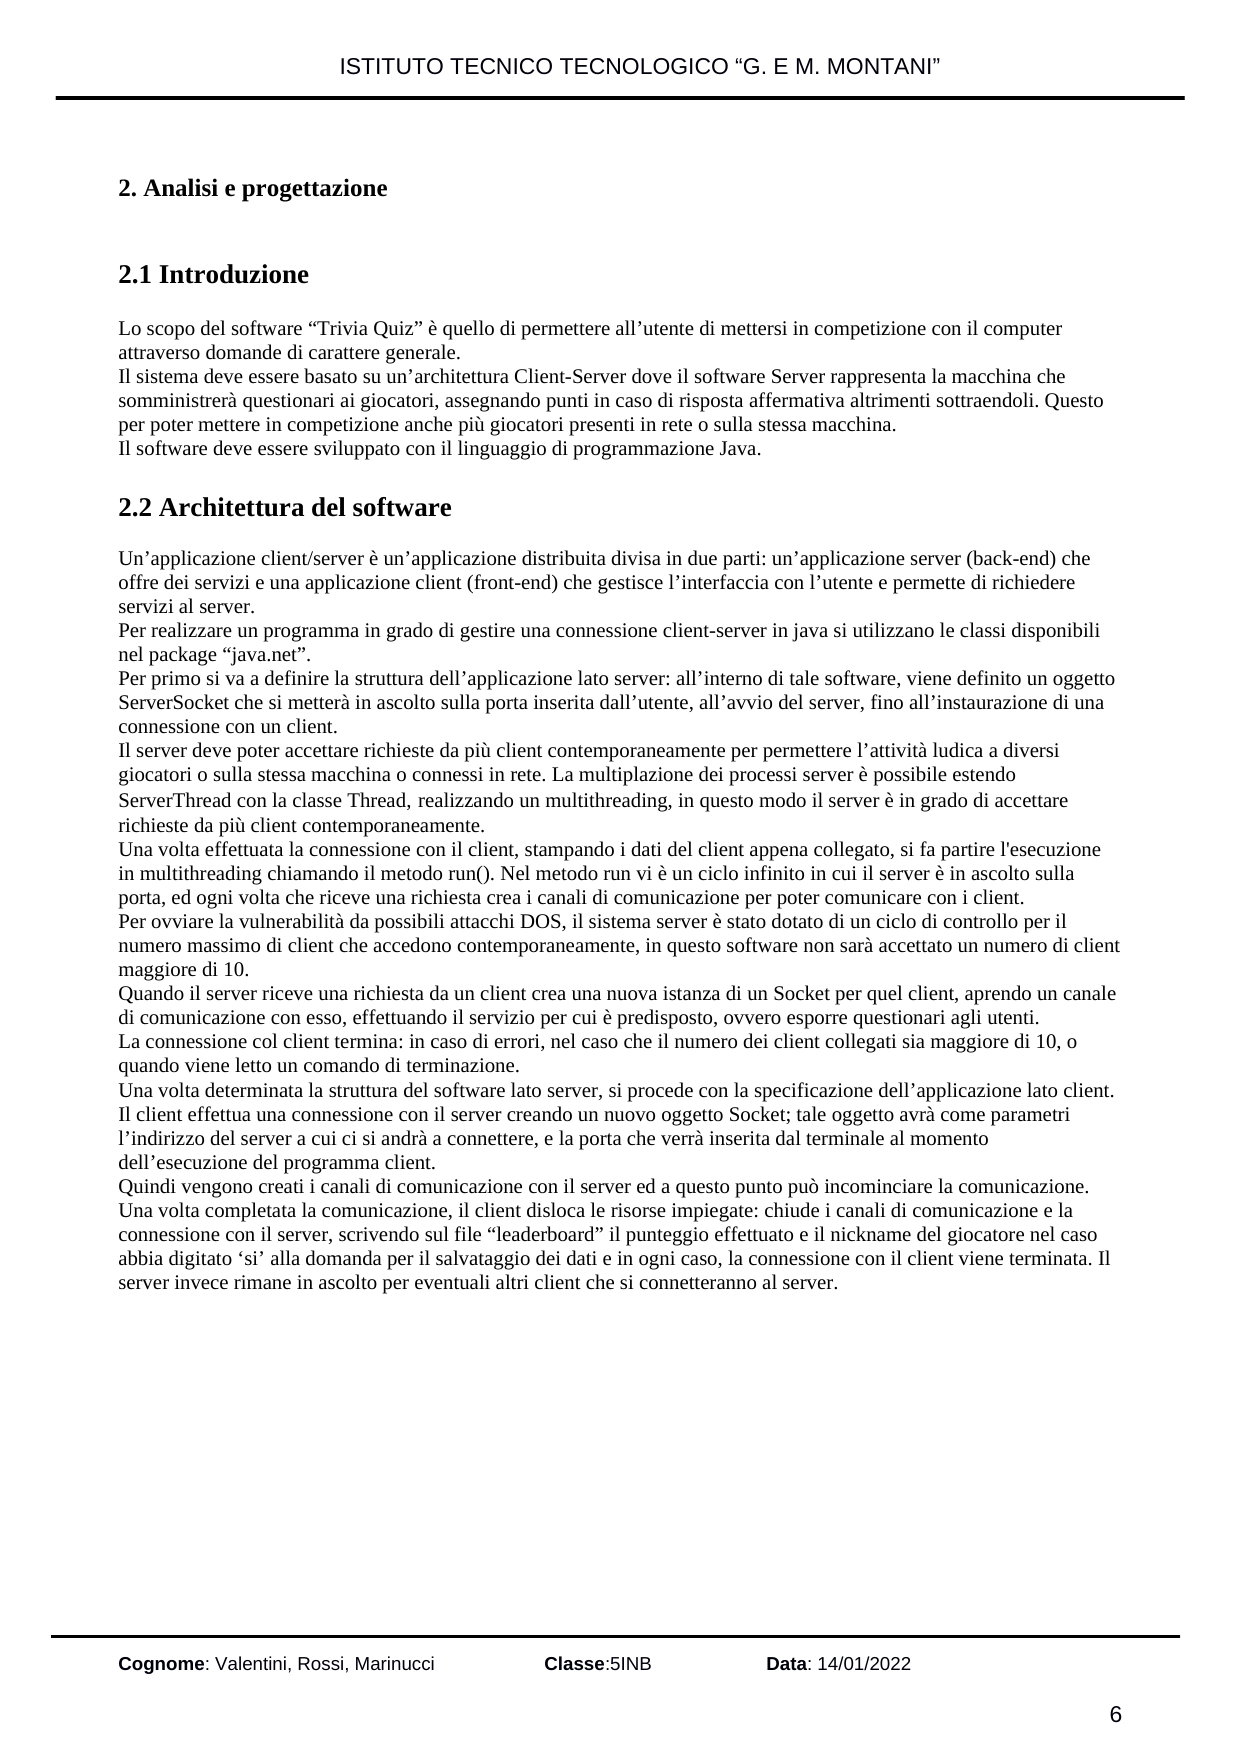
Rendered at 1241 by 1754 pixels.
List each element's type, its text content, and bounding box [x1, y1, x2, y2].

text Un’applicazione client/server è un’applicazione distribuita divisa in due parti: un’applicazione server (back-end) che offre dei servizi e una applicazione client (front-end) che gestisce l’interfaccia con l’utente e permette di richiedere servizi al server. [118, 522, 1122, 618]
text Quindi vengono creati i canali di comunicazione con il server ed a questo punto può incominciare la comunicazione. Una volta completata la comunicazione, il client disloca le risorse impiegate: chiude i canali di comunicazione e la connessione con il server, scrivendo sul file “leaderboard” il punteggio effettuato e il nickname del giocatore nel caso abbia digitato ‘si’ alla domanda per il salvataggio dei dati e in ogni caso, la connessione con il client viene terminata. Il server invece rimane in ascolto per eventuali altri client che si connetteranno al server. [118, 1174, 1122, 1294]
subtitle 2.2 Architettura del software [118, 491, 1122, 522]
text Per realizzare un programma in grado di gestire una connessione client-server in java si utilizzano le classi disponibili nel package “java.net”. Per primo si va a definire la struttura dell’applicazione lato server: all’interno di tale software, viene definito un oggetto ServerSocket che si metterà in ascolto sulla porta inserita dall’utente, all’avvio del server, fino all’instaurazione di una connessione con un client. Il server deve poter accettare richieste da più client contemporaneamente per permettere l’attività ludica a diversi giocatori o sulla stessa macchina o connessi in rete. La multiplazione dei processi server è possibile estendo ServerThread con la classe Thread, realizzando un multithreading, in questo modo il server è in grado di accettare richieste da più client contemporaneamente. Una volta effettuata la connessione con il client, stampando i dati del client appena collegato, si fa partire l'esecuzione in multithreading chiamando il metodo run(). Nel metodo run vi è un ciclo infinito in cui il server è in ascolto sulla porta, ed ogni volta che riceve una richiesta crea i canali di comunicazione per poter comunicare con i client. Per ovviare la vulnerabilità da possibili attacchi DOS, il sistema server è stato dotato di un ciclo di controllo per il numero massimo di client che accedono contemporaneamente, in questo software non sarà accettato un numero di client maggiore di 10. Quando il server riceve una richiesta da un client crea una nuova istanza di un Socket per quel client, aprendo un canale di comunicazione con esso, effettuando il servizio per cui è predisposto, ovvero esporre questionari agli utenti. La connessione col client termina: in caso di errori, nel caso che il numero dei client collegati sia maggiore di 10, o quando viene letto un comando di terminazione. Una volta determinata la struttura del software lato server, si procede con la specificazione dell’applicazione lato client. Il client effettua una connessione con il server creando un nuovo oggetto Socket; tale oggetto avrà come parametri l’indirizzo del server a cui ci si andrà a connettere, e la porta che verrà inserita dal terminale al momento dell’esecuzione del programma client. [118, 618, 1122, 1174]
subtitle 2. Analisi e progettazione [118, 173, 1122, 201]
text Lo scopo del software “Trivia Quiz” è quello di permettere all’utente di mettersi in competizione con il computer attraverso domande di carattere generale. Il sistema deve essere basato su un’architettura Client-Server dove il software Server rappresenta la macchina che somministrerà questionari ai giocatori, assegnando punti in caso di risposta affermativa altrimenti sottraendoli. Questo per poter mettere in competizione anche più giocatori presenti in rete o sulla stessa macchina. [118, 316, 1122, 436]
text Il software deve essere sviluppato con il linguaggio di programmazione Java. [118, 436, 1122, 460]
subtitle 2.1 Introduzione [118, 258, 1122, 289]
